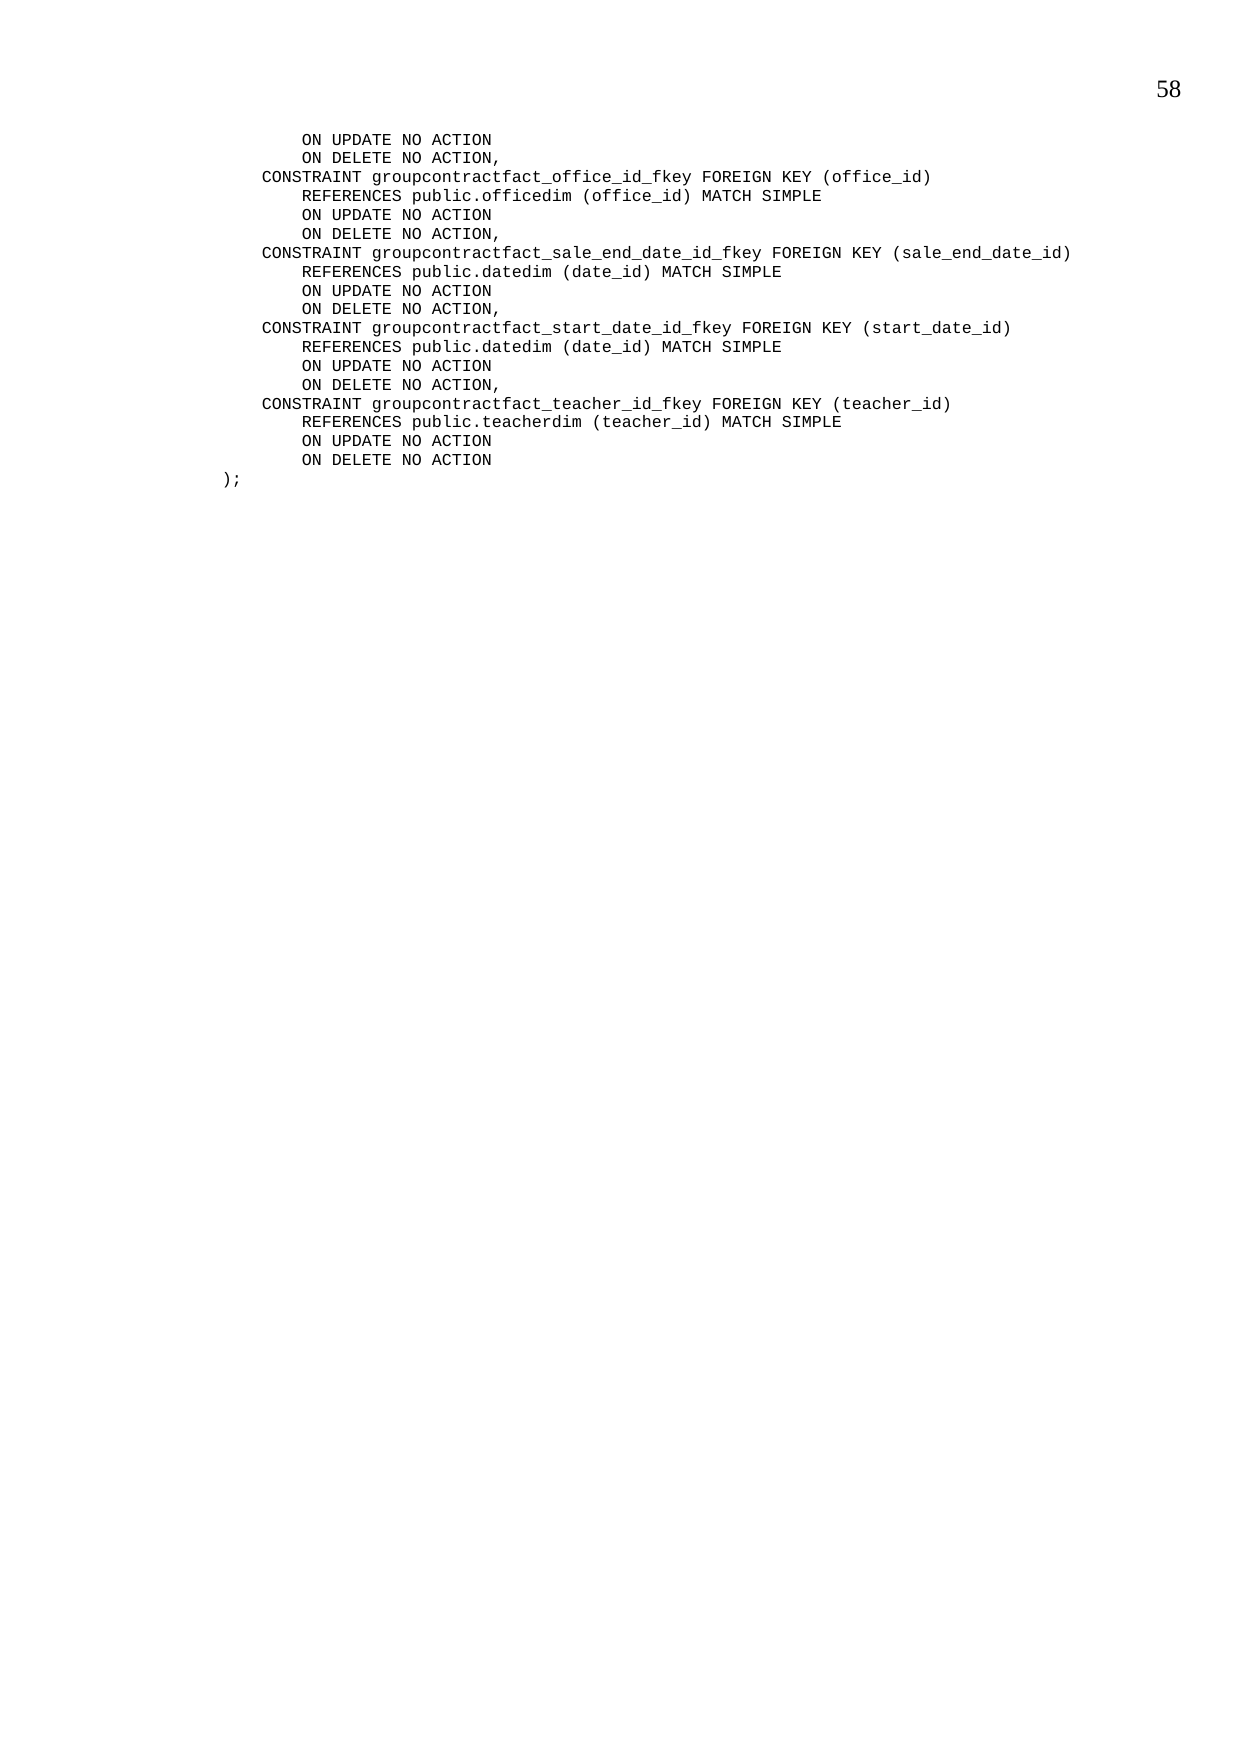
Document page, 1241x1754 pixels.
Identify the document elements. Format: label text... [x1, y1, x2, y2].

text CONSTRAINT groupcontractfact_teacher_id_fkey FOREIGN KEY (teacher_id) [148, 395, 1181, 414]
text ON UPDATE NO ACTION [148, 131, 1181, 150]
text CONSTRAINT groupcontractfact_sale_end_date_id_fkey FOREIGN KEY (sale_end_date_id) [148, 244, 1181, 263]
text REFERENCES public.teacherdim (teacher_id) MATCH SIMPLE [148, 414, 1181, 433]
text CONSTRAINT groupcontractfact_start_date_id_fkey FOREIGN KEY (start_date_id) [148, 320, 1181, 339]
text ON DELETE NO ACTION [148, 452, 1181, 471]
text ON DELETE NO ACTION, [148, 150, 1181, 169]
text ON UPDATE NO ACTION [148, 282, 1181, 301]
text ON UPDATE NO ACTION [148, 357, 1181, 376]
text REFERENCES public.datedim (date_id) MATCH SIMPLE [148, 339, 1181, 357]
text ON DELETE NO ACTION, [148, 226, 1181, 244]
text ON UPDATE NO ACTION [148, 207, 1181, 226]
text ON DELETE NO ACTION, [148, 376, 1181, 395]
text CONSTRAINT groupcontractfact_office_id_fkey FOREIGN KEY (office_id) [148, 169, 1181, 188]
text REFERENCES public.officedim (office_id) MATCH SIMPLE [148, 188, 1181, 207]
text ); [148, 471, 1181, 489]
text ON DELETE NO ACTION, [148, 301, 1181, 320]
text REFERENCES public.datedim (date_id) MATCH SIMPLE [148, 263, 1181, 282]
text ON UPDATE NO ACTION [148, 433, 1181, 452]
